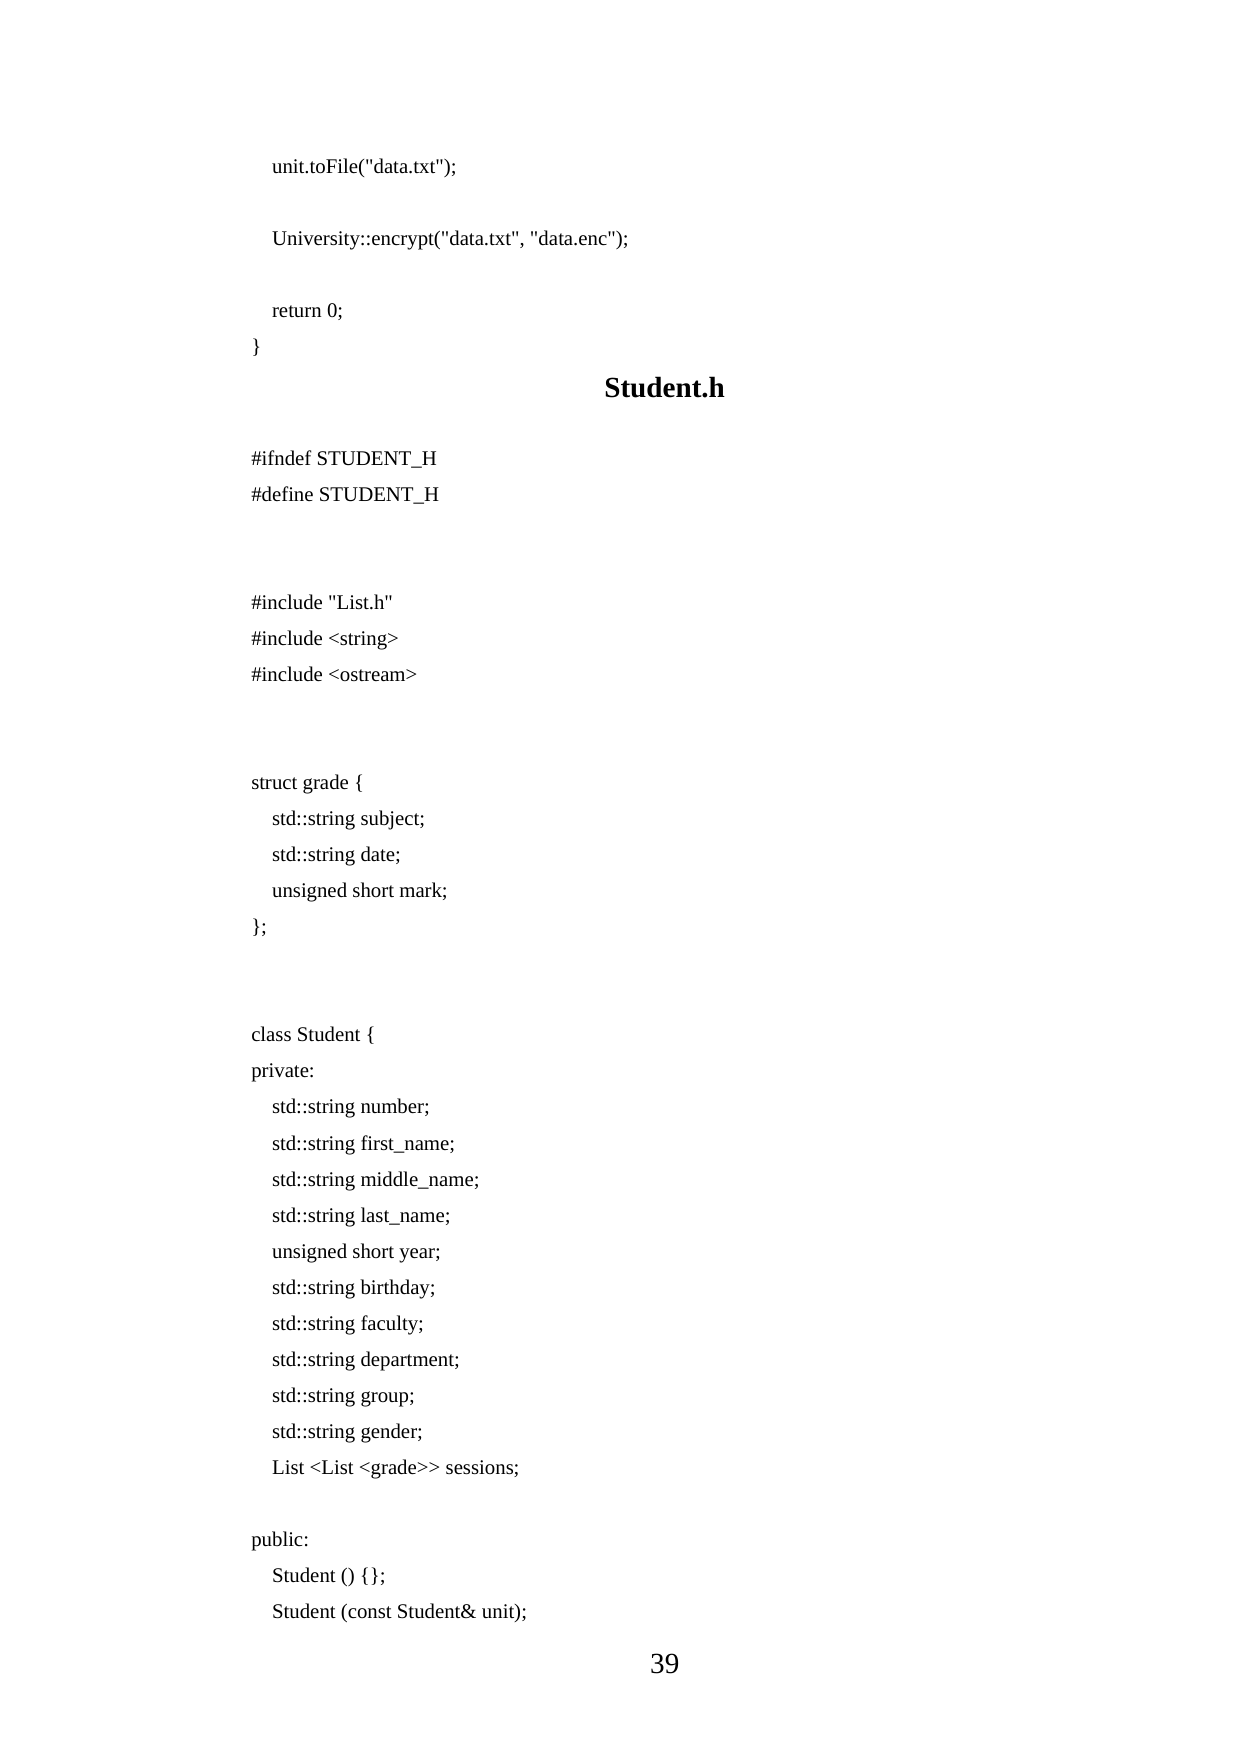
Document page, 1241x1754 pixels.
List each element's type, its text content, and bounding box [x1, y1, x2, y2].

text #include <ostream> [177, 662, 1152, 686]
text std::string gender; [177, 1419, 1152, 1443]
text std::string first_name; [177, 1131, 1152, 1154]
text public: [177, 1527, 1152, 1551]
text std::string department; [177, 1347, 1152, 1371]
text #define STUDENT_H [177, 482, 1152, 506]
text private: [177, 1058, 1152, 1082]
text University::encrypt("data.txt", "data.enc"); [177, 226, 1152, 250]
text #ifndef STUDENT_H [177, 446, 1152, 470]
text std::string middle_name; [177, 1167, 1152, 1191]
text }; [177, 914, 1152, 938]
text std::string number; [177, 1094, 1152, 1118]
text std::string birthday; [177, 1275, 1152, 1299]
text std::string faculty; [177, 1311, 1152, 1335]
text Student (const Student& unit); [177, 1599, 1152, 1623]
text } [177, 334, 1152, 358]
text std::string group; [177, 1383, 1152, 1407]
text unsigned short year; [177, 1239, 1152, 1263]
text unit.toFile("data.txt"); [177, 154, 1152, 178]
text #include "List.h" [177, 590, 1152, 614]
text std::string last_name; [177, 1203, 1152, 1227]
text std::string date; [177, 842, 1152, 866]
text unsigned short mark; [177, 878, 1152, 902]
text List <List <grade>> sessions; [177, 1455, 1152, 1479]
text return 0; [177, 298, 1152, 322]
text class Student { [177, 1022, 1152, 1046]
text Student () {}; [177, 1563, 1152, 1587]
text std::string subject; [177, 806, 1152, 830]
text Student.h [177, 370, 1152, 404]
text #include <string> [177, 626, 1152, 650]
text struct grade { [177, 770, 1152, 794]
